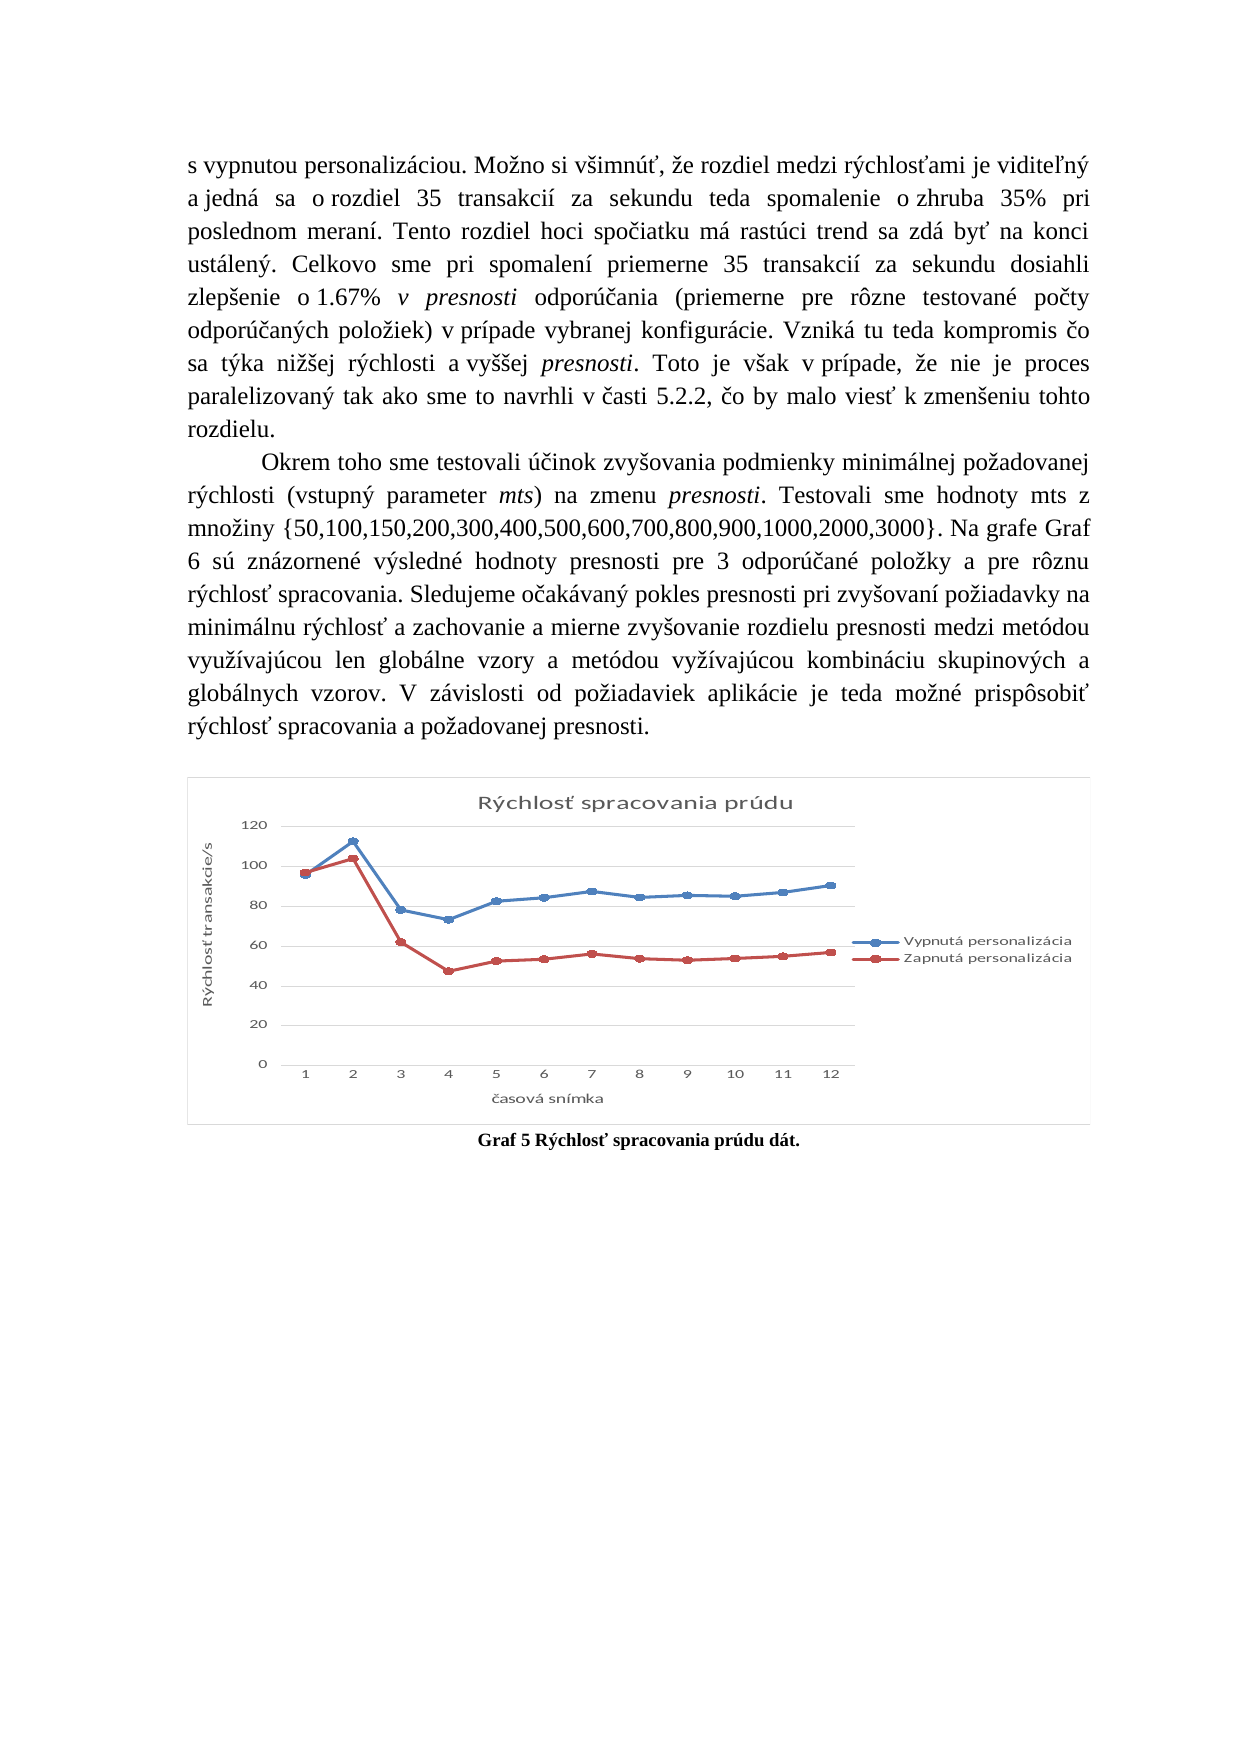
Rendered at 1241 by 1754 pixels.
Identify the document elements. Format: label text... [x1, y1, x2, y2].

text Okrem toho sme testovali účinok zvyšovania podmienky minimálnej požadovanej rýchlosti (vstupný parameter mts) na zmenu presnosti. Testovali sme hodnoty mts z množiny {50,100,150,200,300,400,500,600,700,800,900,1000,2000,3000}. Na grafe Graf 6 sú znázornené výsledné hodnoty presnosti pre 3 odporúčané položky a pre rôznu rýchlosť spracovania. Sledujeme očakávaný pokles presnosti pri zvyšovaní požiadavky na minimálnu rýchlosť a zachovanie a mierne zvyšovanie rozdielu presnosti medzi metódou využívajúcou len globálne vzory a metódou vyžívajúcou kombináciu skupinových a globálnych vzorov. V závislosti od požiadaviek aplikácie je teda možné prispôsobiť rýchlosť spracovania a požadovanej presnosti. [187, 447, 1090, 740]
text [187, 150, 1090, 443]
text Graf 5 Rýchlosť spracovania prúdu dát. [187, 1128, 1090, 1150]
